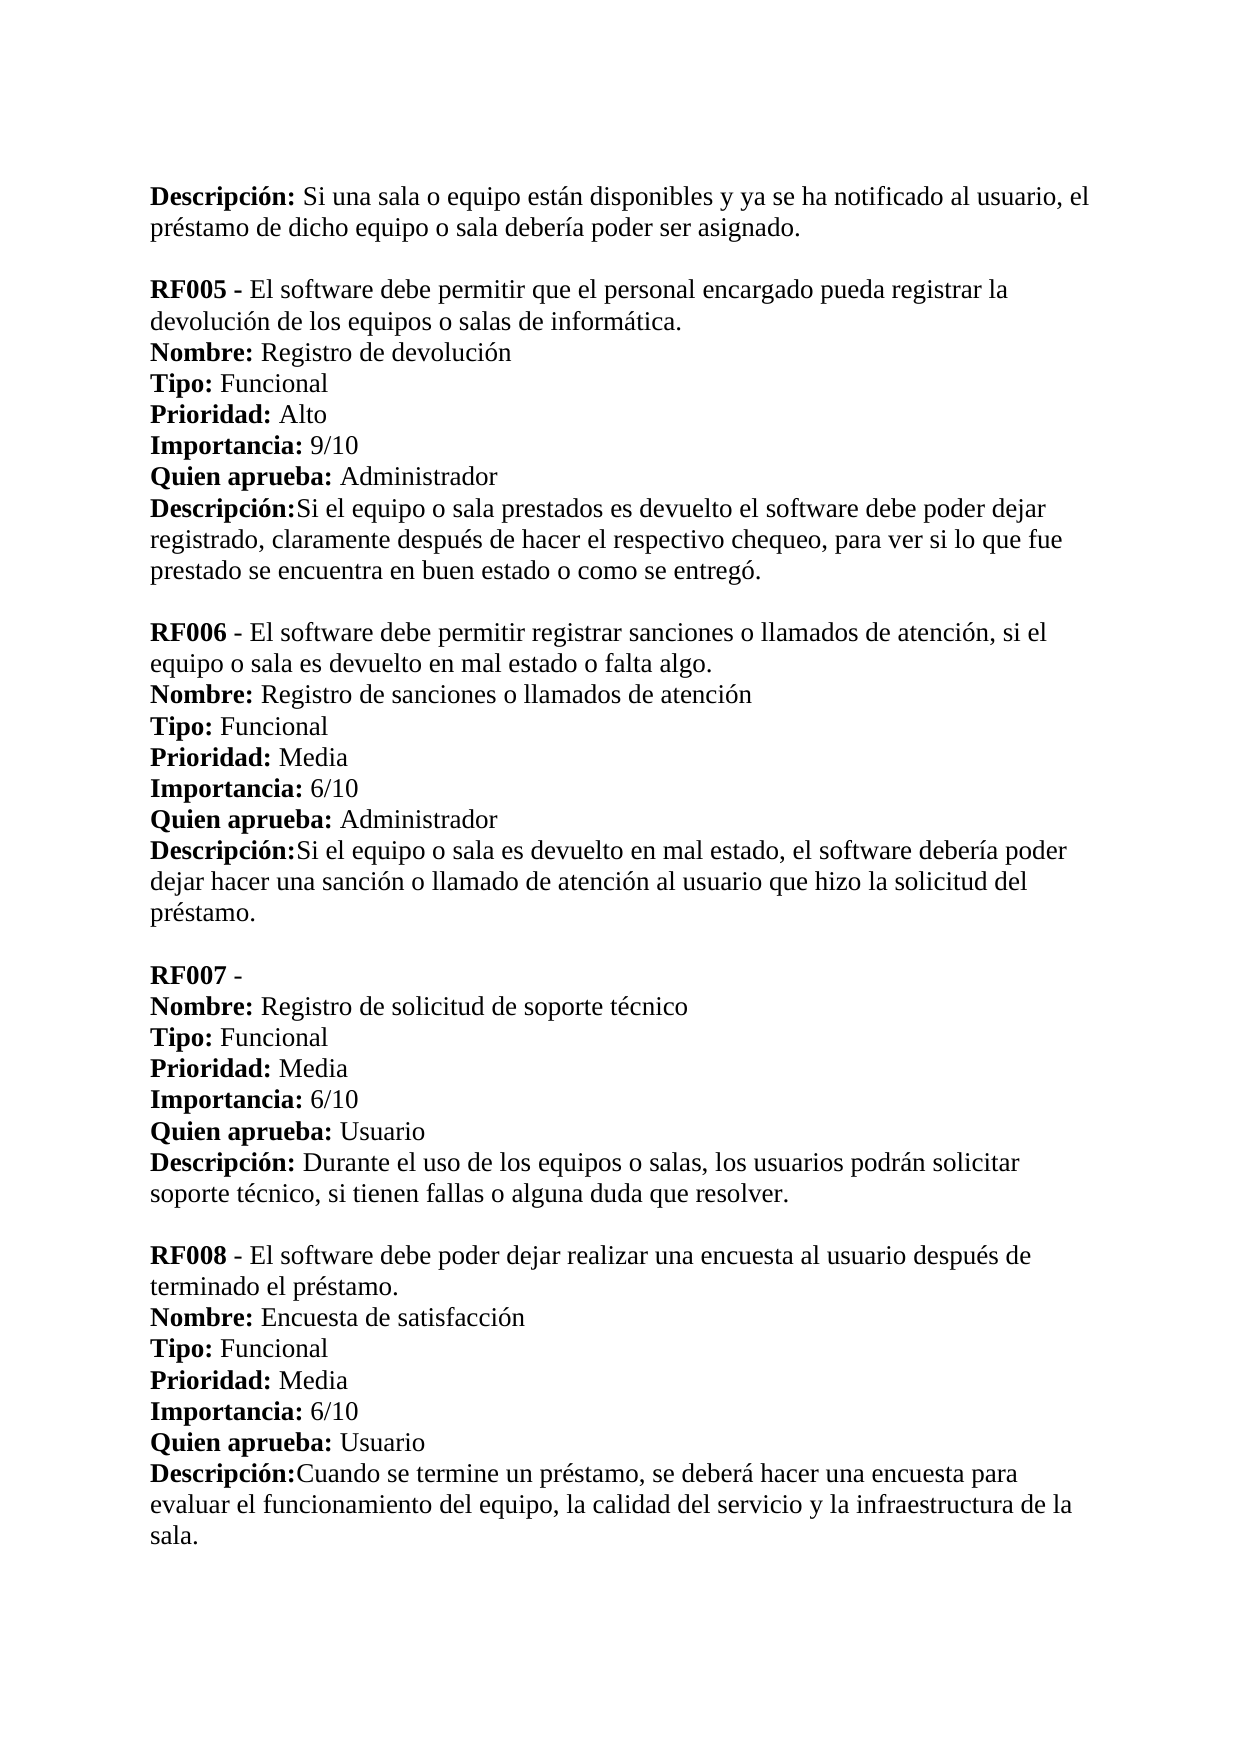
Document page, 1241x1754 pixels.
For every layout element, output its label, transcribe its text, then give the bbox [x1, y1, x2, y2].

text Quien aprueba: Usuario [150, 1114, 1090, 1146]
text Quien aprueba: Administrador [150, 461, 1090, 492]
text Tipo: Funcional [150, 1333, 1090, 1364]
text RF007 - [150, 959, 1090, 990]
text Prioridad: Alto [150, 398, 1090, 429]
text Tipo: Funcional [150, 367, 1090, 398]
text RF006 - El software debe permitir registrar sanciones o llamados de atención, si el equipo o sala es devuelto en mal estado o falta algo. [150, 616, 1090, 678]
text RF005 - El software debe permitir que el personal encargado pueda registrar la devolución de los equipos o salas de informática. [150, 274, 1090, 336]
text Importancia: 9/10 [150, 429, 1090, 461]
text RF008 - El software debe poder dejar realizar una encuesta al usuario después de terminado el préstamo. [150, 1239, 1090, 1301]
text Importancia: 6/10 [150, 1395, 1090, 1426]
text Prioridad: Media [150, 741, 1090, 772]
text Descripción:Si el equipo o sala prestados es devuelto el software debe poder dejar registrado, claramente después de hacer el respectivo chequeo, para ver si lo que fue prestado se encuentra en buen estado o como se entregó. [150, 492, 1090, 585]
text Nombre: Registro de sanciones o llamados de atención [150, 678, 1090, 710]
text Descripción: Si una sala o equipo están disponibles y ya se ha notificado al usuario, el préstamo de dicho equipo o sala debería poder ser asignado. [150, 180, 1090, 242]
text Prioridad: Media [150, 1364, 1090, 1395]
text Descripción:Si el equipo o sala es devuelto en mal estado, el software debería poder dejar hacer una sanción o llamado de atención al usuario que hizo la solicitud del préstamo. [150, 834, 1090, 928]
text Importancia: 6/10 [150, 772, 1090, 803]
text Descripción: Durante el uso de los equipos o salas, los usuarios podrán solicitar soporte técnico, si tienen fallas o alguna duda que resolver. [150, 1146, 1090, 1208]
text Tipo: Funcional [150, 1021, 1090, 1052]
text Nombre: Registro de solicitud de soporte técnico [150, 990, 1090, 1021]
text Nombre: Registro de devolución [150, 336, 1090, 367]
text Nombre: Encuesta de satisfacción [150, 1301, 1090, 1333]
text Quien aprueba: Usuario [150, 1426, 1090, 1457]
text Descripción:Cuando se termine un préstamo, se deberá hacer una encuesta para evaluar el funcionamiento del equipo, la calidad del servicio y la infraestructura de la sala. [150, 1457, 1090, 1551]
text Tipo: Funcional [150, 710, 1090, 741]
text Importancia: 6/10 [150, 1083, 1090, 1114]
text Quien aprueba: Administrador [150, 803, 1090, 834]
text Prioridad: Media [150, 1052, 1090, 1083]
